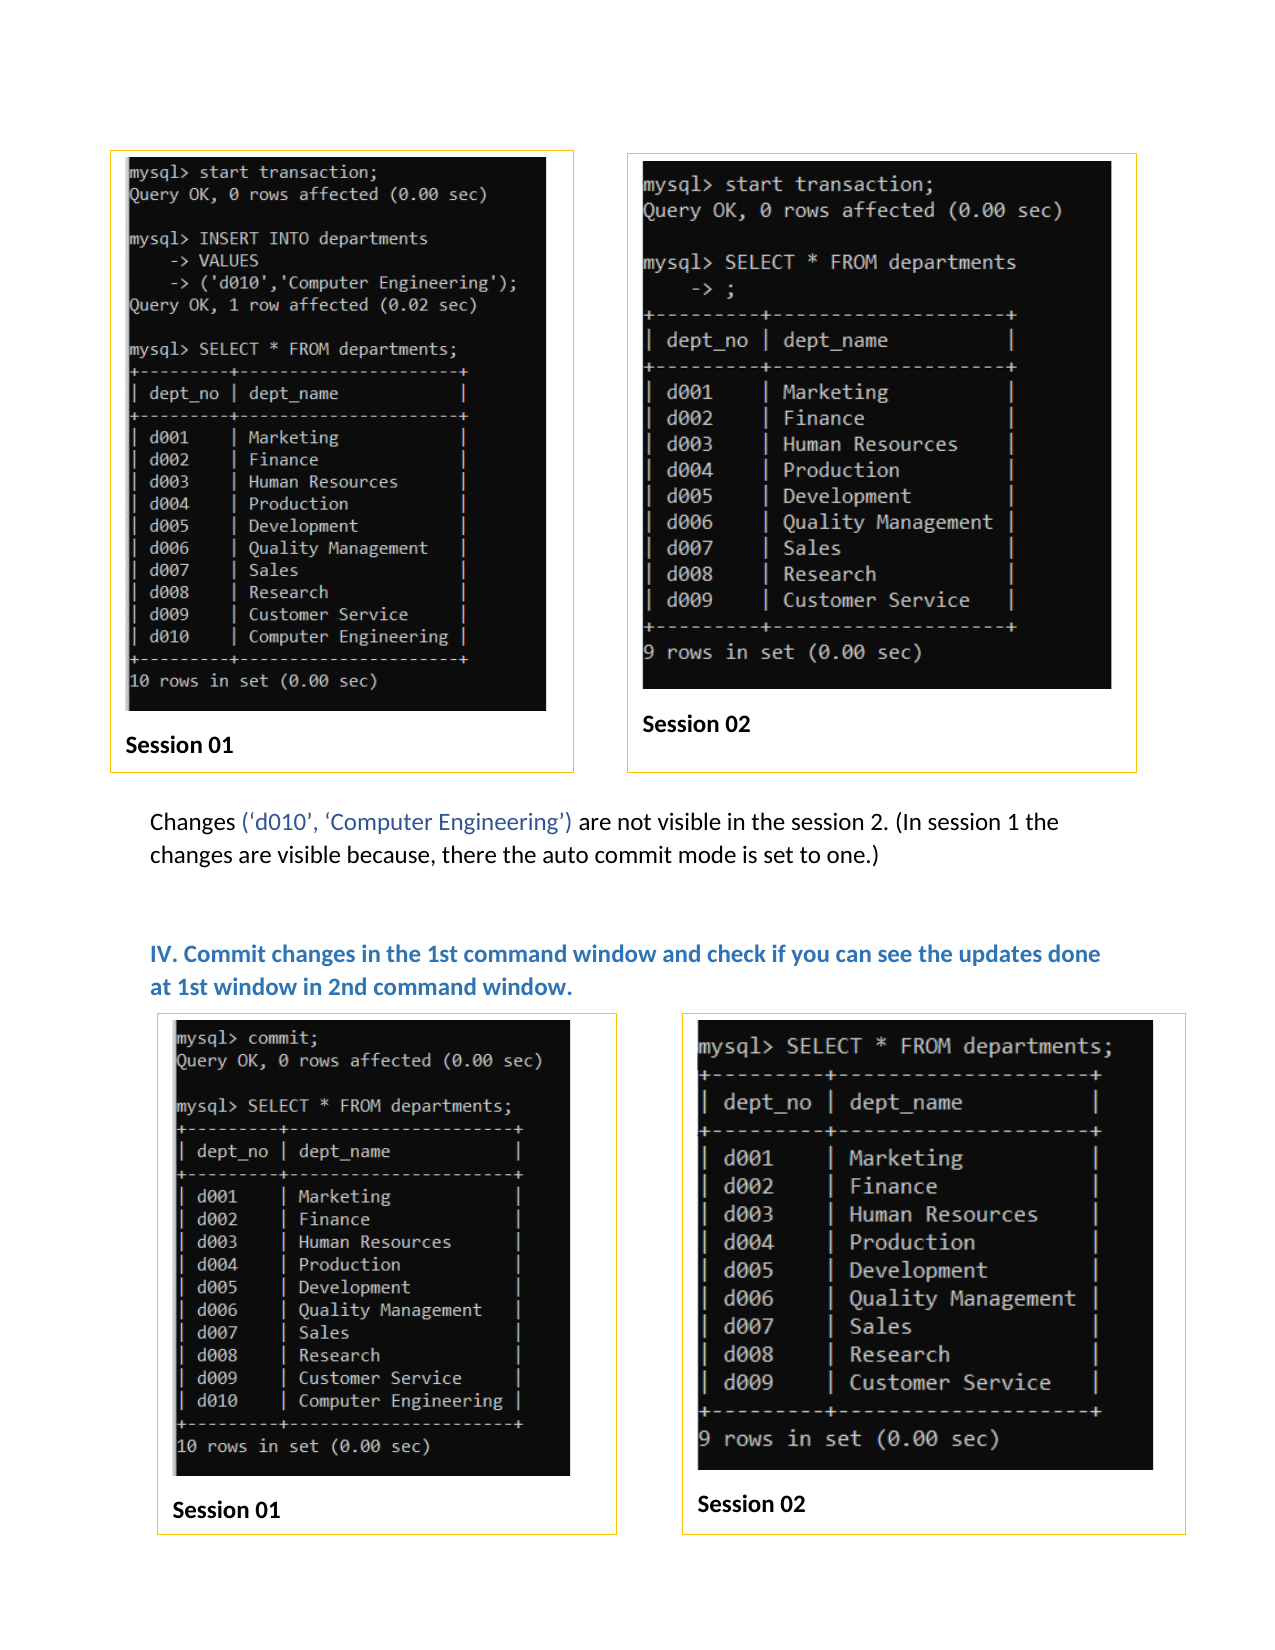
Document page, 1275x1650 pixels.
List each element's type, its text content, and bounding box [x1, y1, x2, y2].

text IV. Commit changes in the 1st command window and check if you can see the updates done at 1st window in 2nd command window. [150, 938, 1125, 1002]
picture [125, 157, 547, 711]
picture [642, 161, 1112, 689]
picture [697, 1020, 1154, 1470]
picture [172, 1020, 571, 1476]
text Changes (‘d010’, ‘Computer Engineering’) are not visible in the session 2. (In session 1 the changes are visible because, there the auto commit mode is set to one.) [150, 806, 1125, 870]
